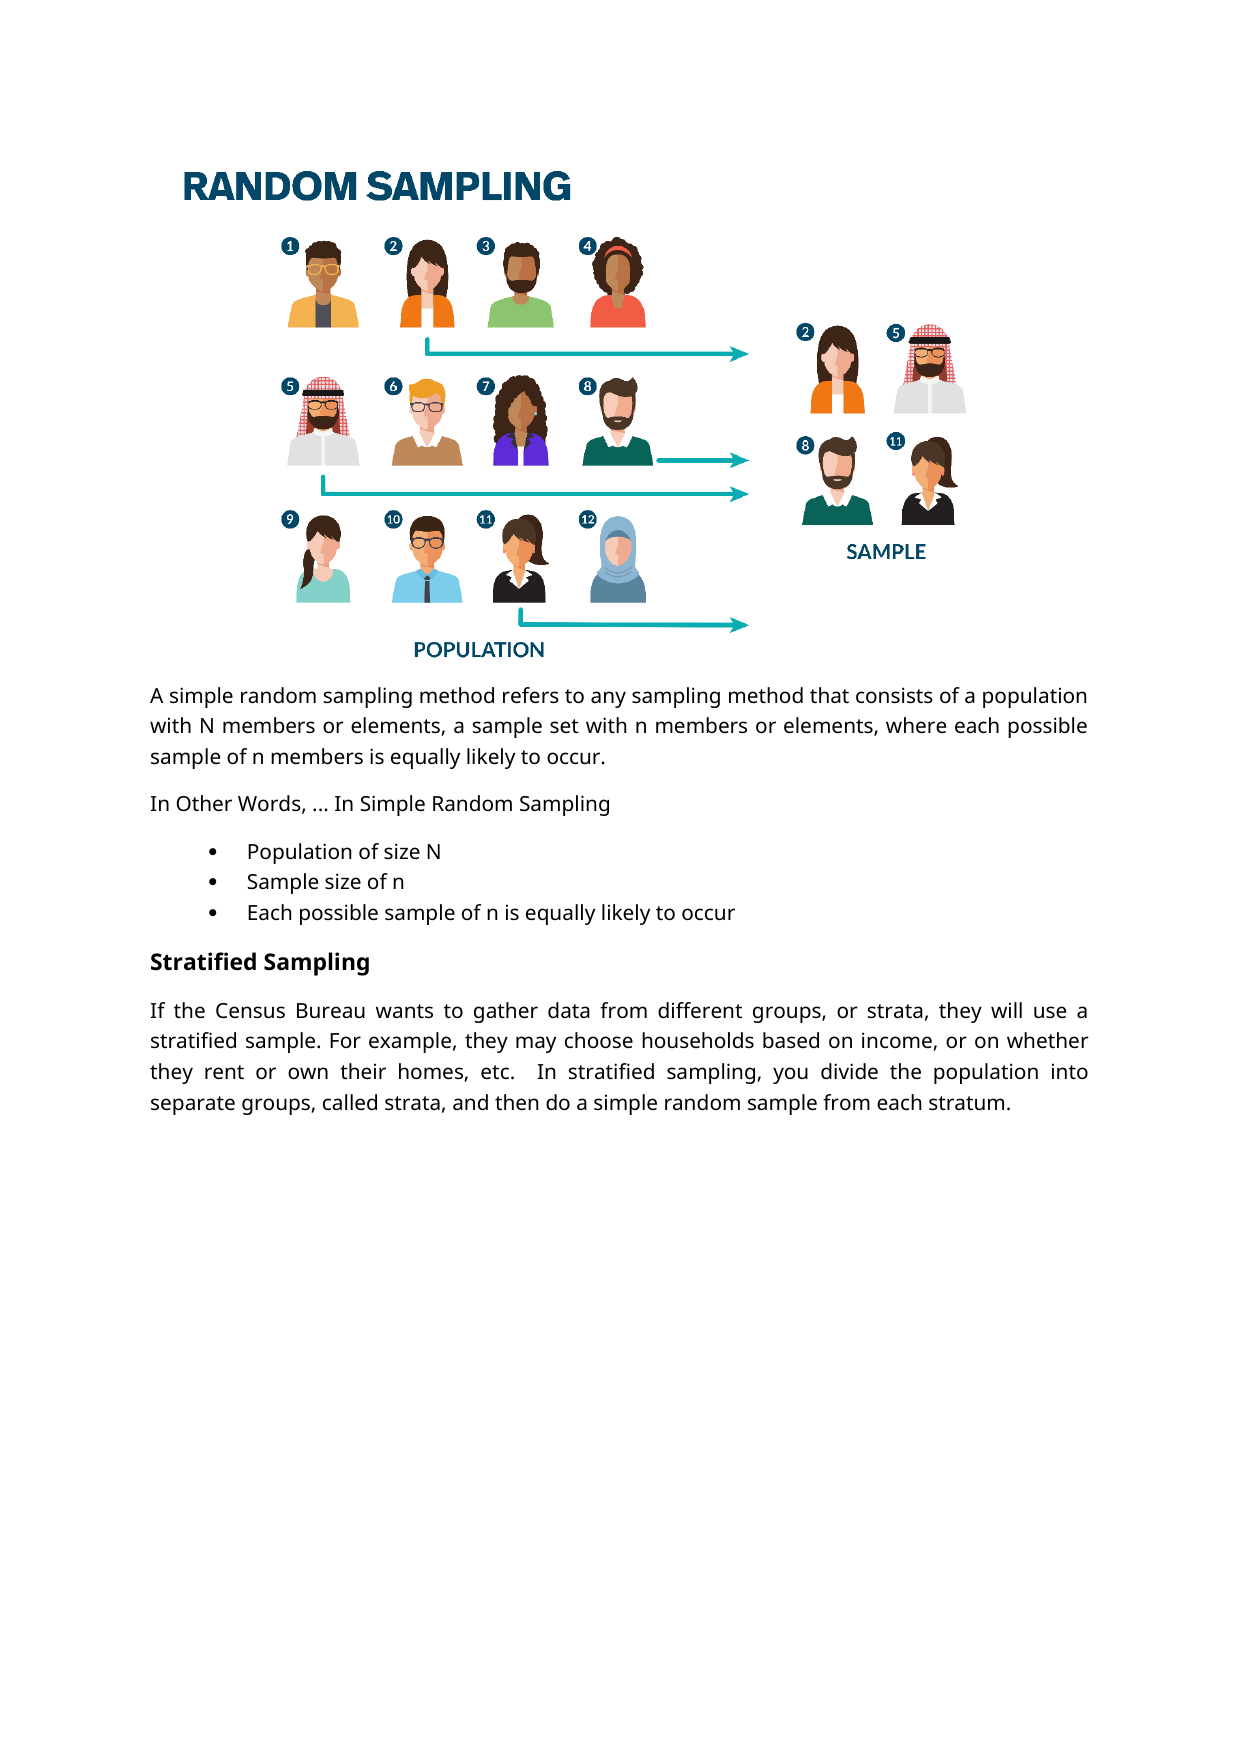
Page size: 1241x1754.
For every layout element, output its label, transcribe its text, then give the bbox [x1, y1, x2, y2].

picture [150, 150, 1091, 679]
list Sample size of n [209, 867, 1090, 896]
text A simple random sampling method refers to any sampling method that consists of a population with N members or elements, a sample set with n members or elements, where each possible sample of n members is equally likely to occur. [150, 679, 1090, 771]
text Stratified Sampling [150, 945, 1090, 977]
list Each possible sample of n is equally likely to occur [209, 898, 1090, 927]
list Population of size N [209, 837, 1090, 865]
text If the Census Bureau wants to gather data from different groups, or strata, they will use a stratified sample. For example, they may choose households based on income, or on whether they rent or own their homes, etc. In stratified sampling, you divide the population into separate groups, called strata, and then do a simple random sample from each stratum. [150, 996, 1090, 1116]
text In Other Words, ... In Simple Random Sampling [150, 789, 1090, 818]
